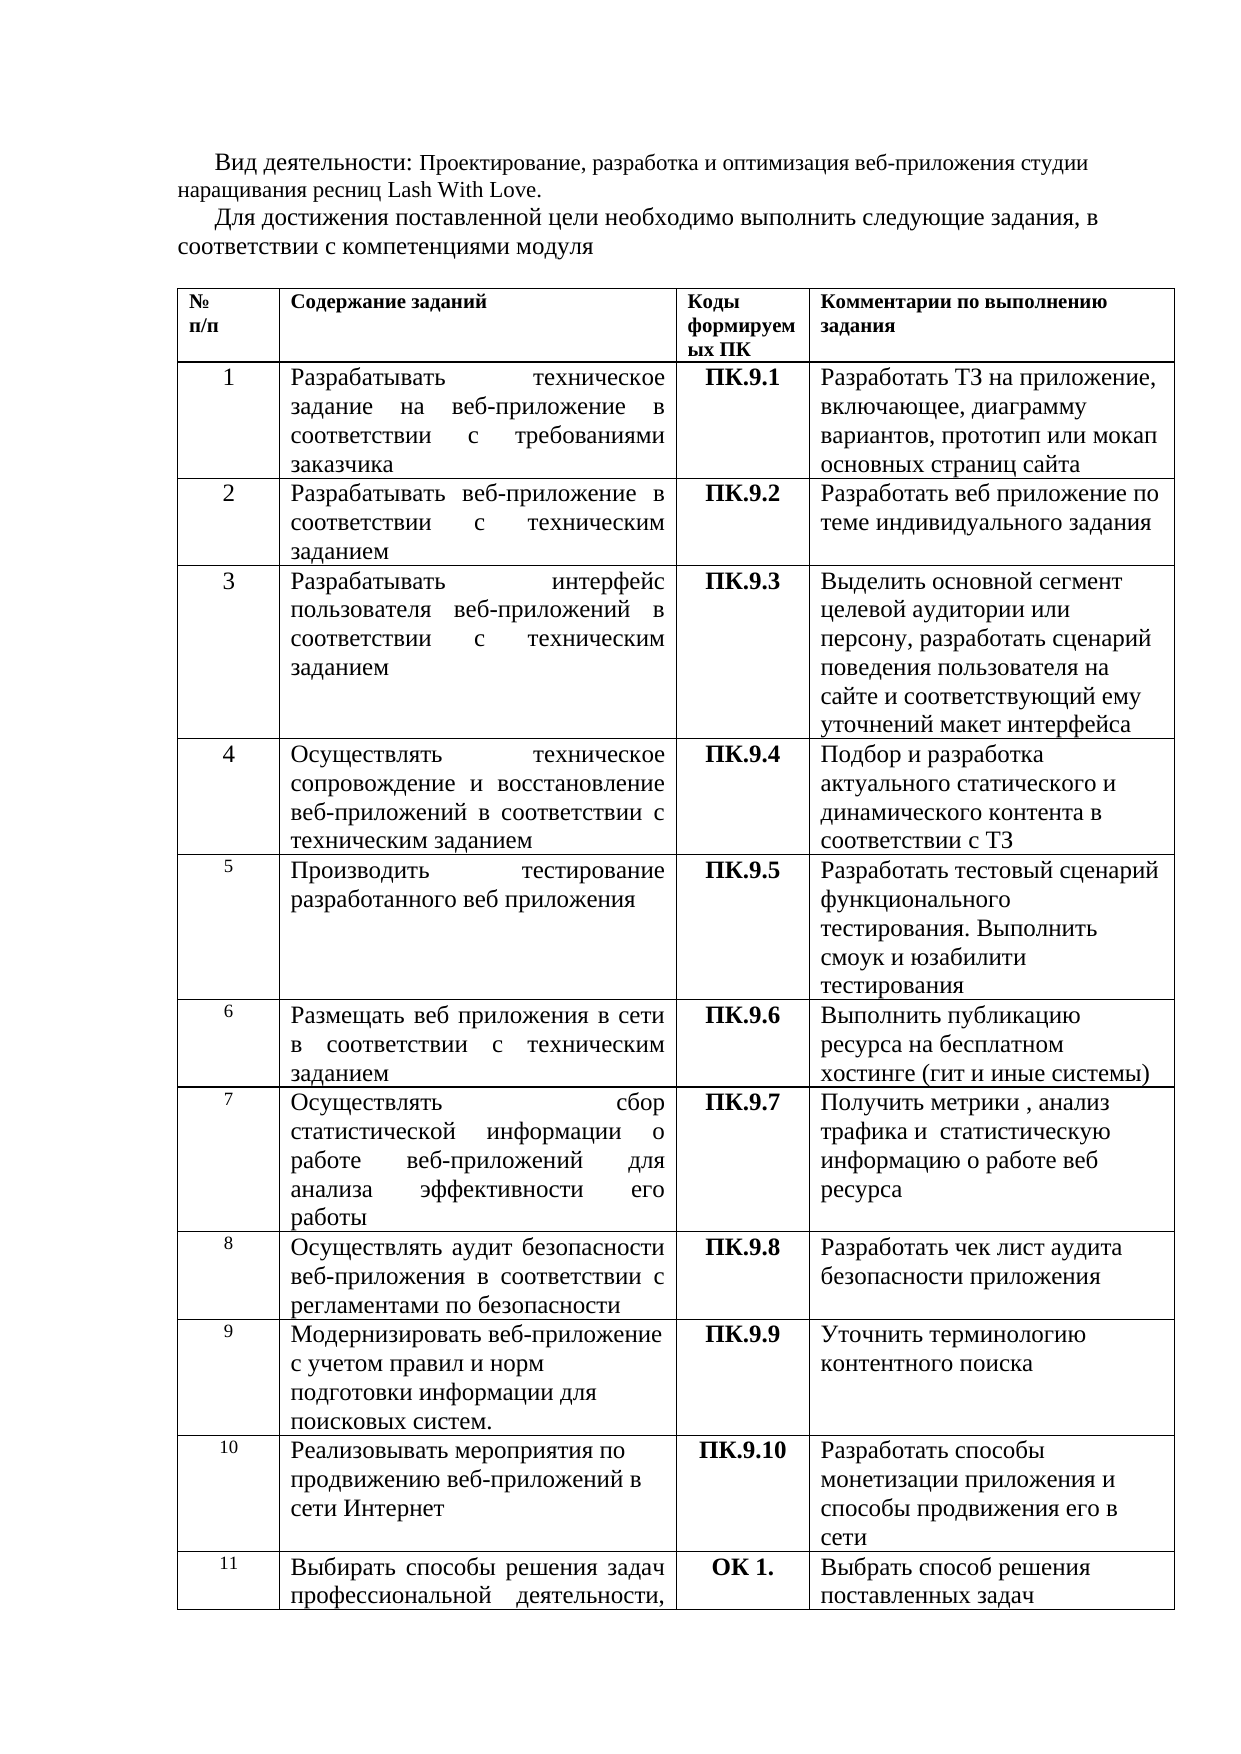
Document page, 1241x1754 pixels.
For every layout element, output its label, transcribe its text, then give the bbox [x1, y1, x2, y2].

table_cell ПК.9.7 [677, 1088, 809, 1231]
table_cell ПК.9.3 [677, 566, 809, 738]
table_cell ПК.9.8 [677, 1232, 809, 1318]
table_cell Разработать ТЗ на приложение, включающее, диаграмму вариантов, прототип или мокап основных страниц сайта [810, 363, 1174, 477]
table_cell Разрабатывать веб-приложение в соответствии с техническим заданием [280, 479, 676, 565]
table_cell ПК.9.10 [677, 1436, 809, 1551]
table_cell Уточнить терминологию контентного поиска [810, 1320, 1174, 1434]
table_cell 10 [178, 1436, 279, 1551]
table_cell 3 [178, 566, 279, 738]
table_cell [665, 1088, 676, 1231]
table_header Комментарии по выполнению задания [810, 289, 1174, 361]
table_cell Разработать чек лист аудита безопасности приложения [810, 1232, 1174, 1318]
table_cell 2 [178, 479, 279, 565]
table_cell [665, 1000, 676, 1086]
table_cell 1 [178, 363, 279, 477]
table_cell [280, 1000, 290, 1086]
text Для достижения поставленной цели необходимо выполнить следующие задания, в соответствии с компетенциями модуля [177, 202, 1152, 259]
table_cell ПК.9.6 [677, 1000, 809, 1086]
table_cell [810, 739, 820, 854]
table_cell Реализовывать мероприятия по продвижению веб-приложений в сети Интернет [280, 1436, 676, 1551]
table_cell ПК.9.2 [677, 479, 809, 565]
table_cell 7 [178, 1088, 279, 1231]
table_cell ПК.9.1 [677, 363, 809, 477]
table_header № п/п [178, 289, 279, 361]
table_cell ПК.9.5 [677, 855, 809, 999]
table_cell Разработать тестовый сценарий функционального тестирования. Выполнить смоук и юзабилити тестирования [810, 855, 1174, 999]
table_cell 11 [178, 1552, 279, 1609]
table_cell 4 [178, 739, 279, 854]
table_cell ПК.9.9 [677, 1320, 809, 1434]
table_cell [810, 1552, 1174, 1609]
table_cell ОК 1. [677, 1552, 809, 1609]
table_header Коды формируемых ПК [677, 289, 809, 361]
table_cell Разработать способы монетизации приложения и способы продвижения его в сети [810, 1436, 1174, 1551]
table_cell 8 [178, 1232, 279, 1318]
table_cell 5 [178, 855, 279, 999]
table_cell Разработать веб приложение по теме индивидуального задания [810, 479, 1174, 565]
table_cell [280, 1552, 676, 1609]
table_cell Разрабатывать интерфейс пользователя веб-приложений в соответствии с техническим заданием [280, 566, 676, 738]
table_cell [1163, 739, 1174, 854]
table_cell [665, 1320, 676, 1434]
table_cell Производить тестирование разработанного веб приложения [280, 855, 676, 999]
table_cell Осуществлять техническое сопровождение и восстановление веб-приложений в соответствии с техническим заданием [280, 739, 676, 854]
table_cell 9 [178, 1320, 279, 1434]
table_cell Выделить основной сегмент целевой аудитории или персону, разработать сценарий поведения пользователя на сайте и соответствующий ему уточнений макет интерфейса [810, 566, 1174, 738]
table_cell Выполнить публикацию ресурса на бесплатном хостинге (гит и иные системы) [810, 1000, 1174, 1086]
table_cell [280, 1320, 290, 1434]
table_cell 6 [178, 1000, 279, 1086]
table_cell Получить метрики , анализ трафика и статистическую информацию о работе веб ресурса [810, 1088, 1174, 1231]
table_cell ПК.9.4 [677, 739, 809, 854]
table_header Содержание заданий [280, 289, 676, 361]
table_cell Разрабатывать техническое задание на веб-приложение в соответствии с требованиями заказчика [280, 363, 676, 477]
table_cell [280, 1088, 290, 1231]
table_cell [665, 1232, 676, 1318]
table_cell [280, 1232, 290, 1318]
text Вид деятельности: Проектирование, разработка и оптимизация веб-приложения студии наращивания ресниц Lash With Love. [177, 147, 1152, 202]
